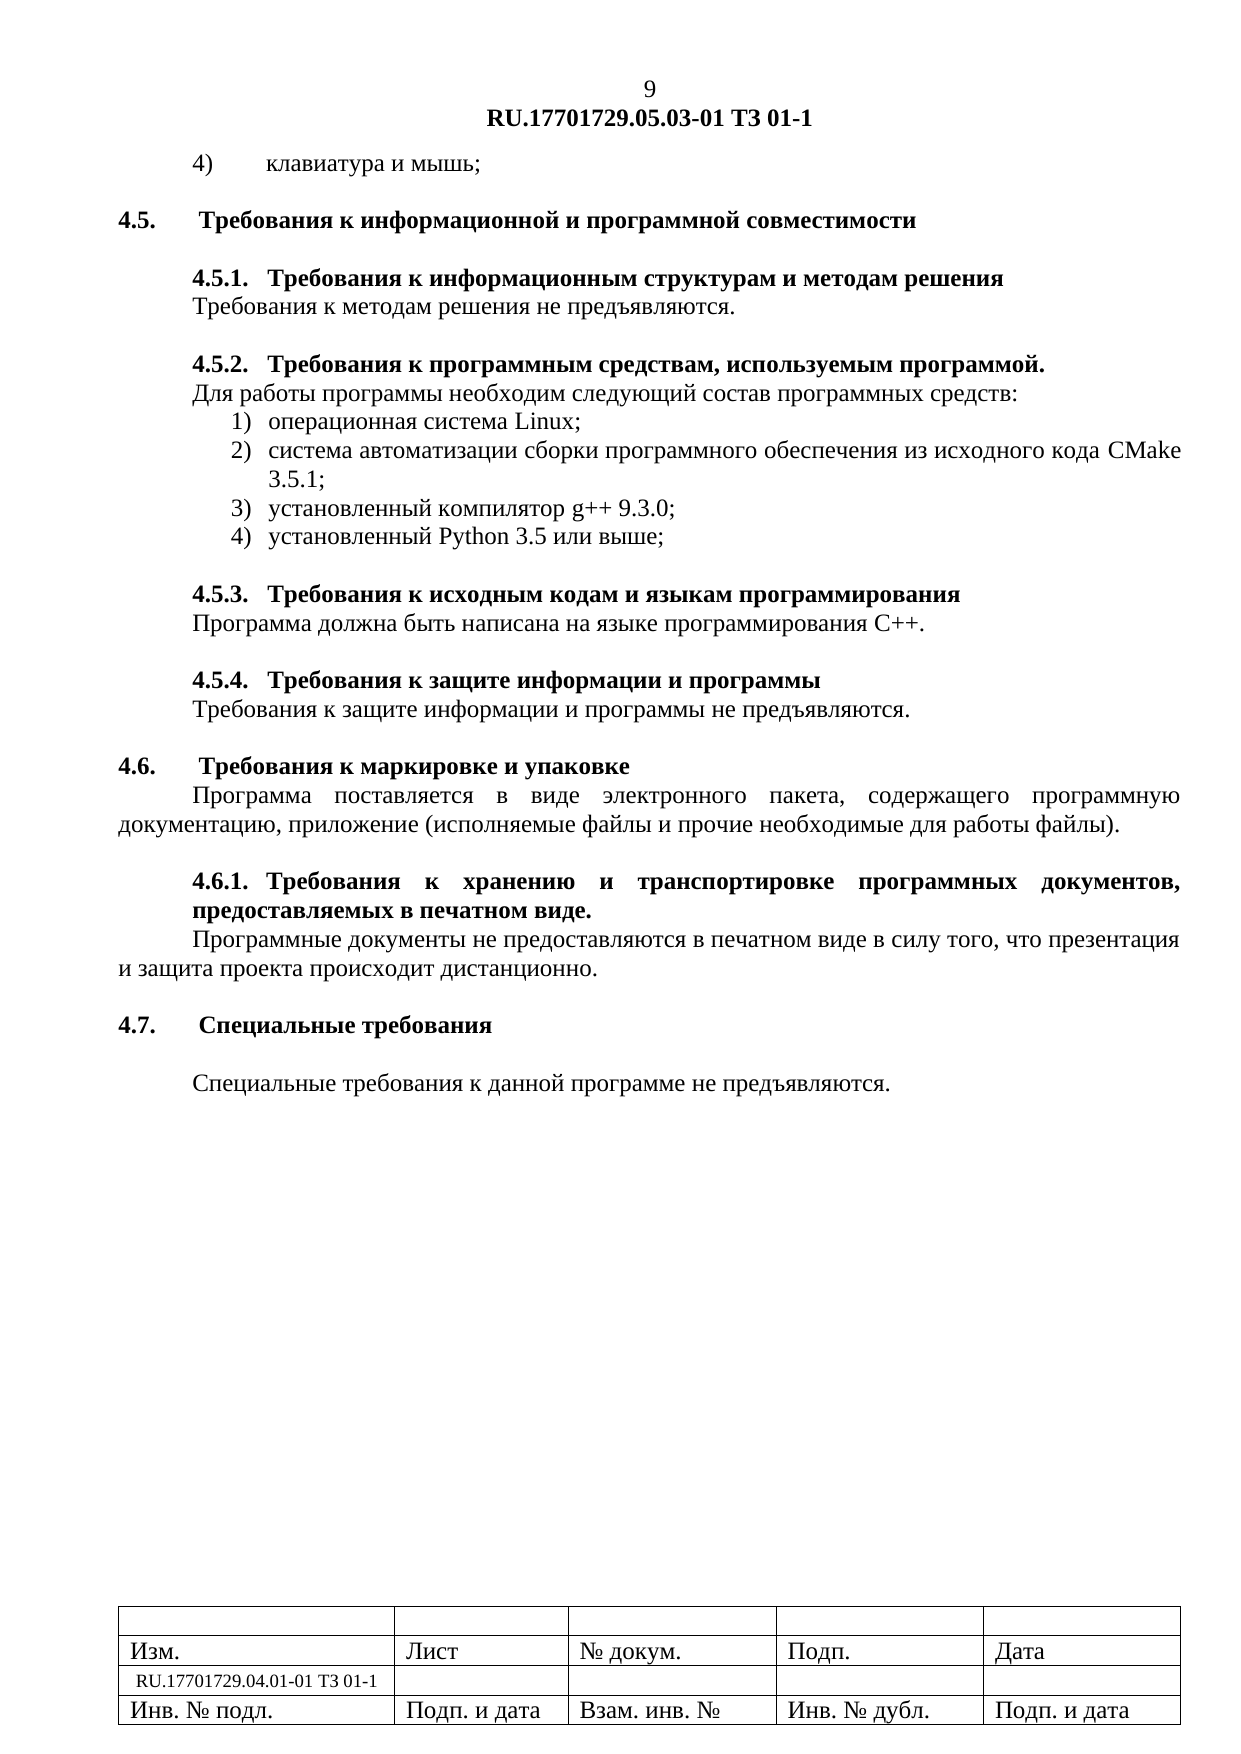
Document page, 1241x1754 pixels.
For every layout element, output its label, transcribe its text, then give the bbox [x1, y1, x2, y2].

list установленный Python 3.5 или выше; [231, 521, 1181, 550]
text Для работы программы необходим следующий состав программных средств: [192, 378, 1181, 406]
list Требования к программным средствам, используемым программой. [192, 349, 1181, 378]
list Требования к информационным структурам и методам решения [192, 263, 1181, 291]
list Требования к защите информации и программы не предъявляются. [118, 694, 1181, 723]
list операционная система Linux; [231, 406, 1181, 435]
list Требования к маркировке и упаковке [118, 751, 1181, 780]
list Программа должна быть написана на языке программирования C++. [118, 608, 1181, 636]
text 4) клавиатура и мышь; [192, 148, 1181, 176]
list установленный компилятор g++ 9.3.0; [231, 493, 1181, 521]
list Требования к хранению и транспортировке программных документов, предоставляемых в печатном виде. [192, 866, 1181, 924]
list Специальные требования к данной программе не предъявляются. [118, 1068, 1181, 1096]
text Программные документы не предоставляются в печатном виде в силу того, что презентация и защита проекта происходит дистанционно. [118, 924, 1181, 981]
list система автоматизации сборки программного обеспечения из исходного кода CMake 3.5.1; [231, 435, 1181, 493]
list Требования к защите информации и программы [192, 665, 1181, 694]
list Требования к исходным кодам и языкам программирования [192, 579, 1181, 608]
text Программа поставляется в виде электронного пакета, содержащего программную документацию, приложение (исполняемые файлы и прочие необходимые для работы файлы). [118, 780, 1181, 838]
list Требования к информационной и программной совместимости [118, 205, 1181, 234]
text Требования к методам решения не предъявляются. [118, 291, 1181, 320]
list Специальные требования [118, 1010, 1181, 1039]
